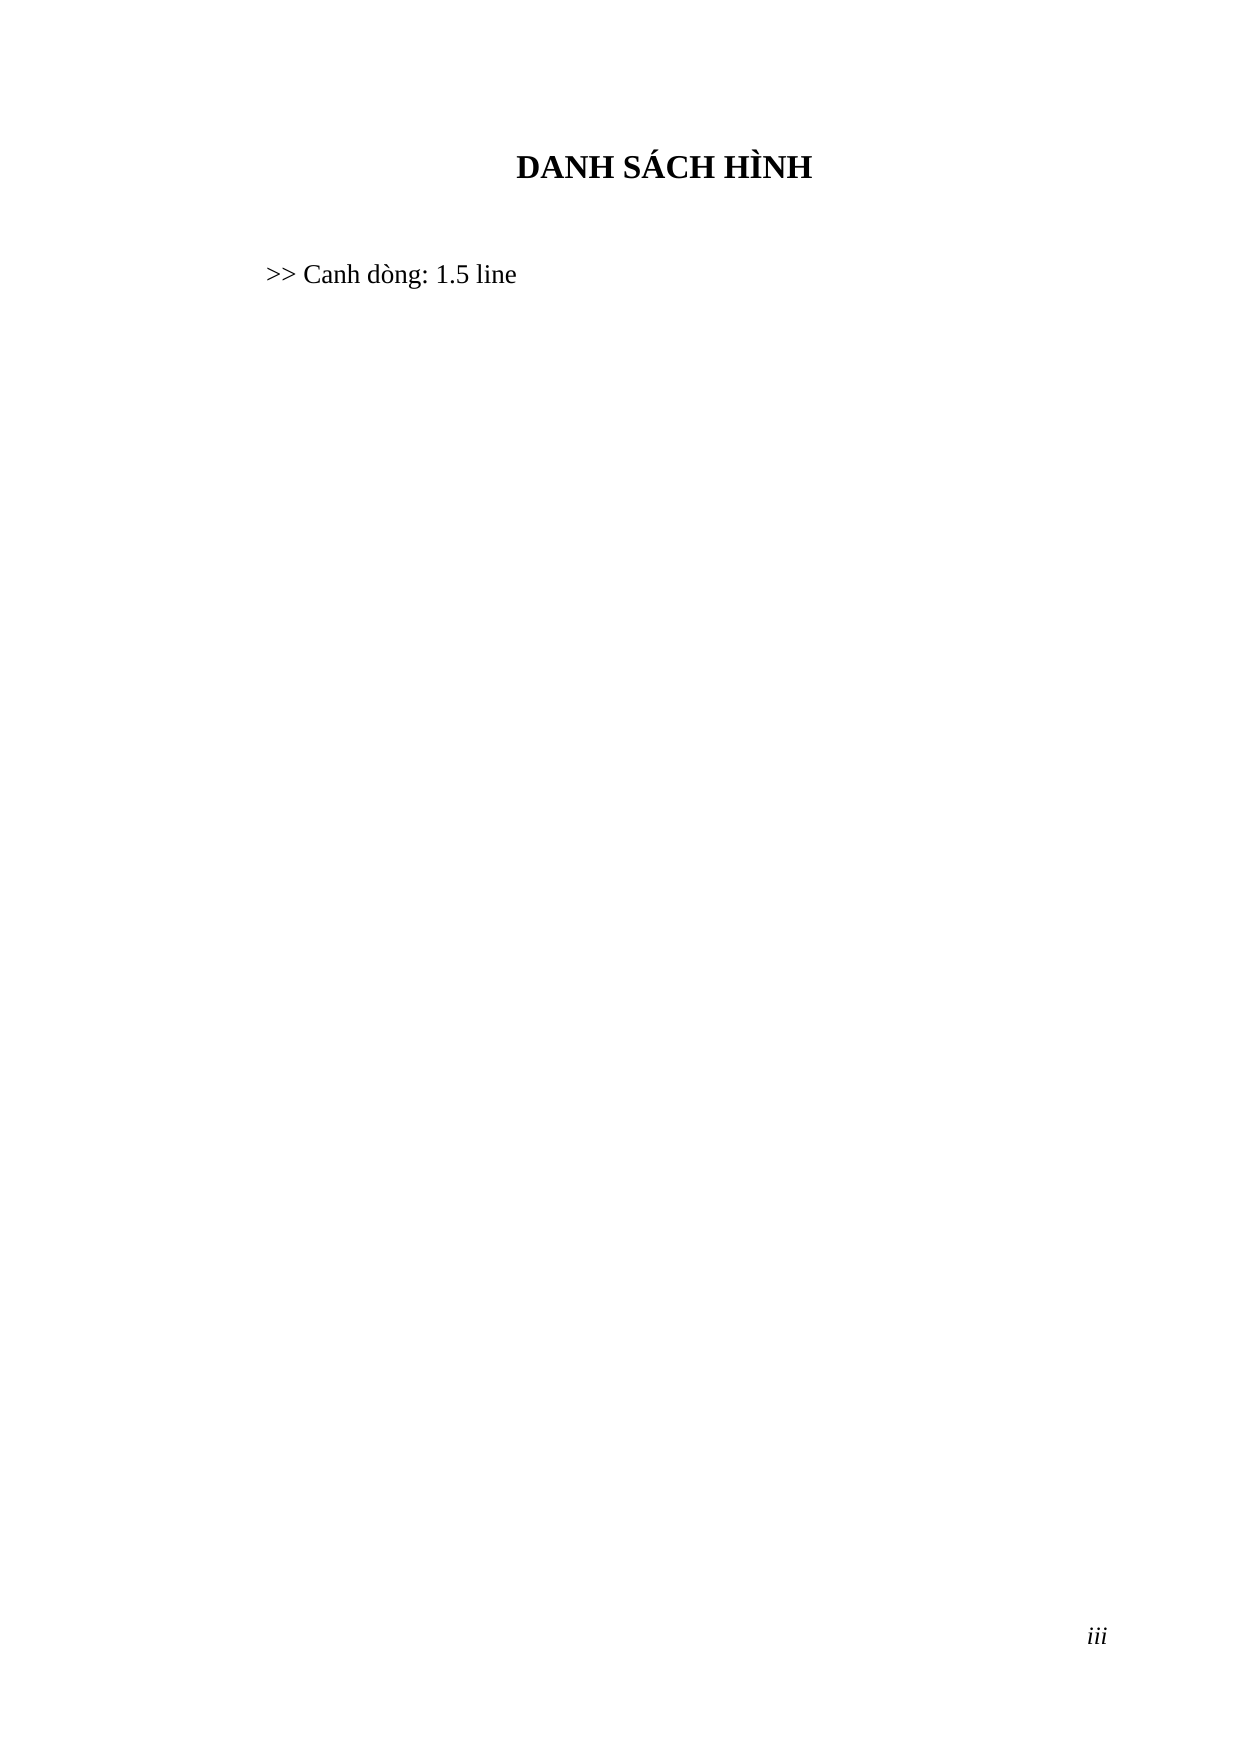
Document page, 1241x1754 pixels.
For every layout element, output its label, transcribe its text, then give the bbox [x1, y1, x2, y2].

text DANH SÁCH HÌNH [207, 148, 1122, 186]
text >> Canh dòng: 1.5 line [207, 258, 1122, 289]
